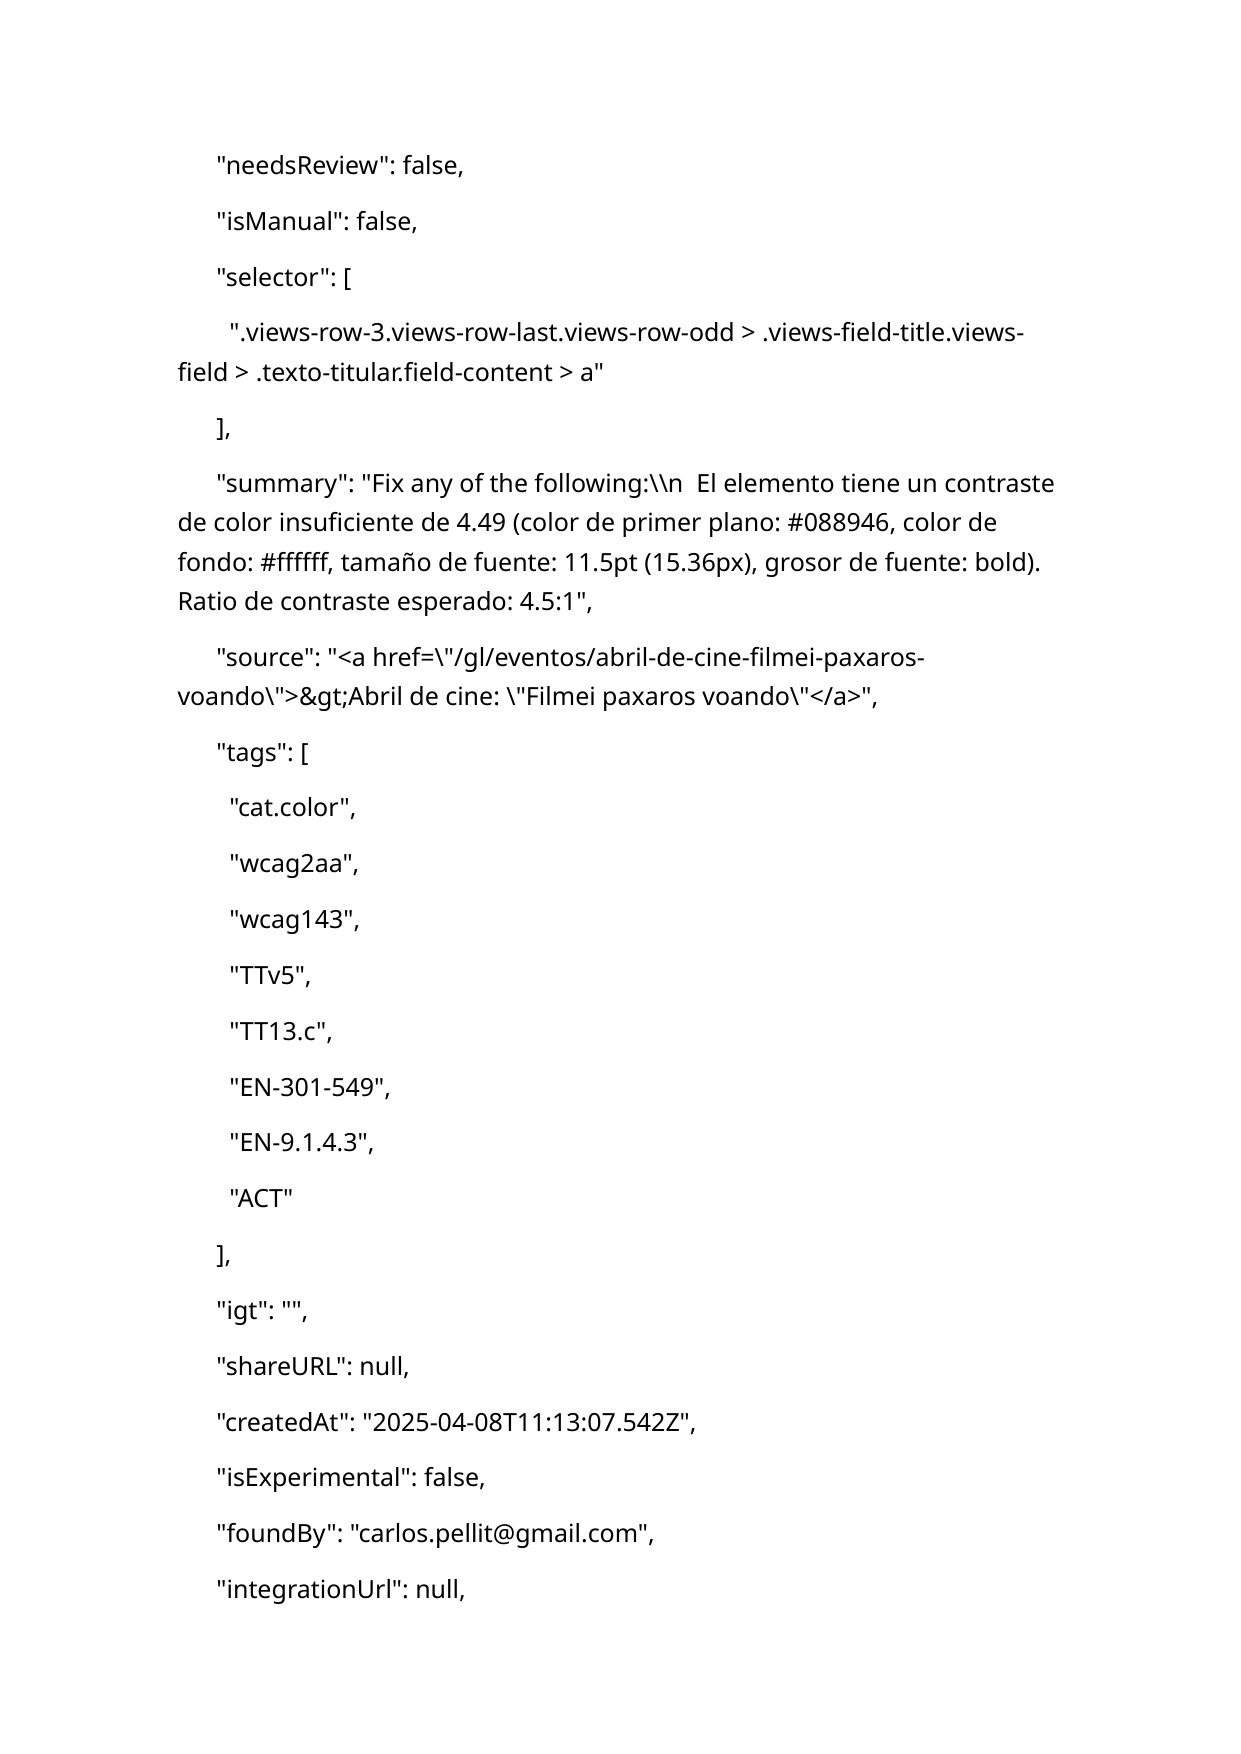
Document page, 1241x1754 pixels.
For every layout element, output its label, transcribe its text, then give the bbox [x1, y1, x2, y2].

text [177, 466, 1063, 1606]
text "isManual": false, [177, 203, 1063, 237]
text "selector": [ [177, 259, 1063, 293]
text ], [177, 410, 1063, 444]
text ".views-row-3.views-row-last.views-row-odd > .views-field-title.views-field > .texto-titular.field-content > a" [177, 315, 1063, 388]
text "needsReview": false, [177, 148, 1063, 182]
